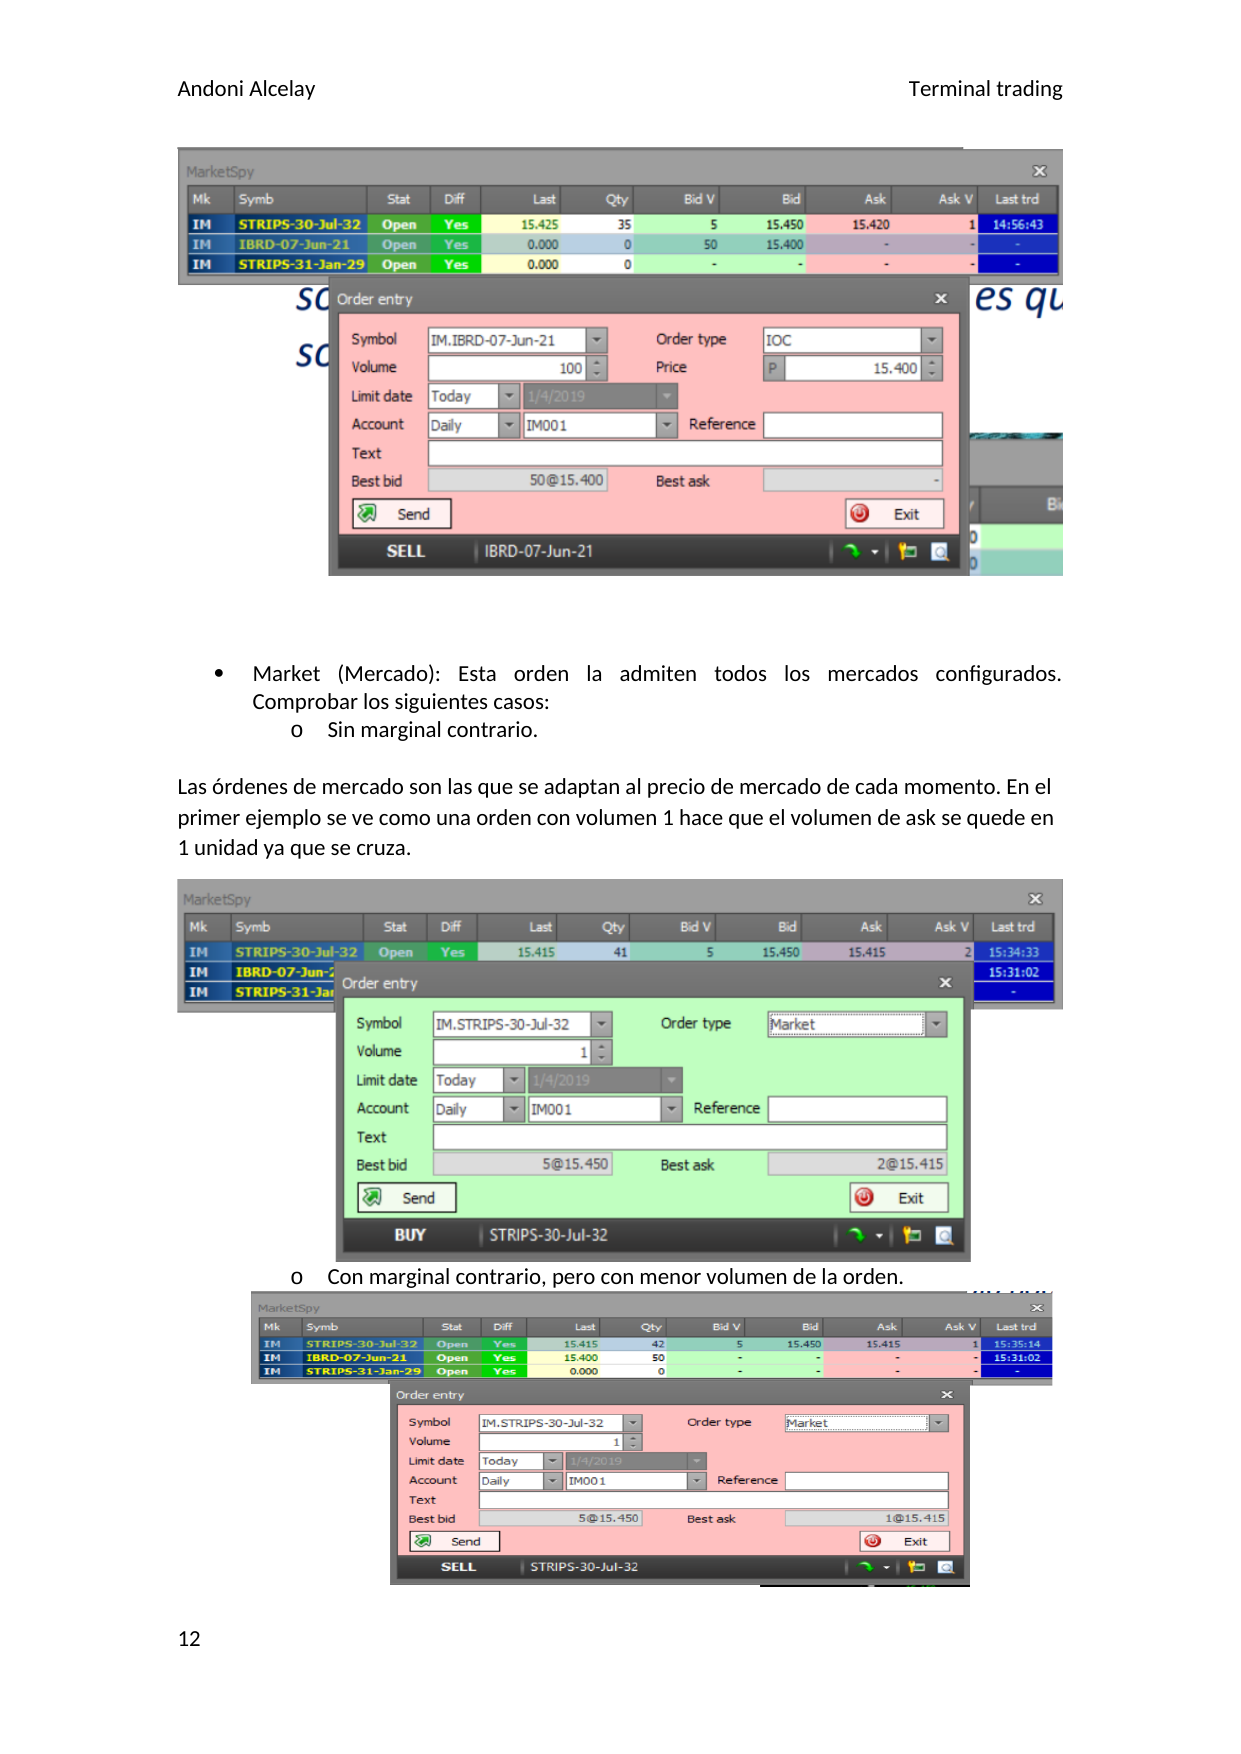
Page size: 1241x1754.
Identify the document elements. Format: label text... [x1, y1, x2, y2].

list Con marginal contrario, pero con menor volumen de la orden. [290, 1263, 1063, 1292]
text Las órdenes de mercado son las que se adaptan al precio de mercado de cada momento. En el primer ejemplo se ve como una orden con volumen 1 hace que el volumen de ask se quede en 1 unidad ya que se cruza. [177, 772, 1063, 861]
picture [177, 879, 1063, 1263]
picture [251, 1291, 1053, 1587]
picture [177, 147, 1063, 576]
list Sin marginal contrario. [290, 715, 1063, 744]
list Market (Mercado): Esta orden la admiten todos los mercados configurados. Comprobar los siguientes casos: [215, 659, 1063, 715]
